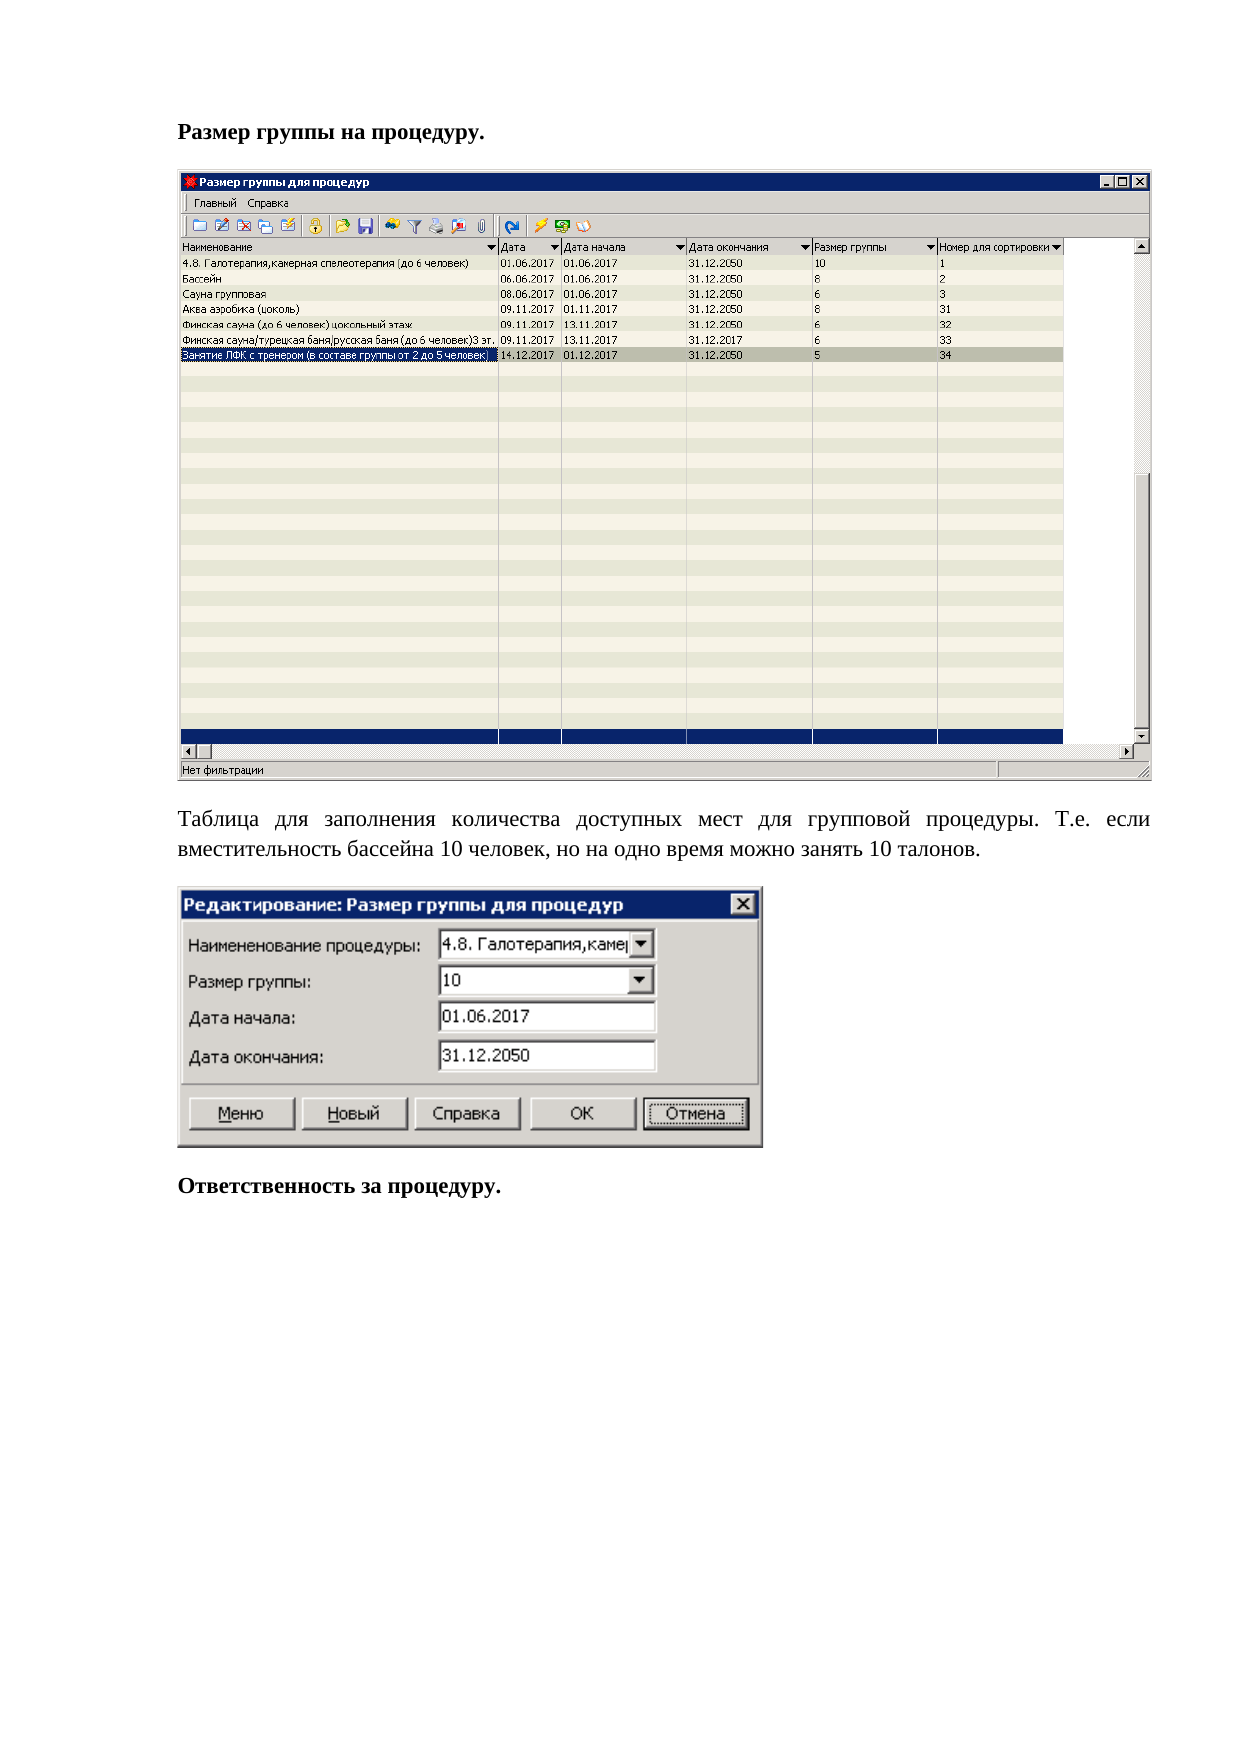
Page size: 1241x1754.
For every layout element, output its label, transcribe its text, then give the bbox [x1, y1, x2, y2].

picture [177, 886, 764, 1148]
text Ответственность за процедуру. [177, 1172, 1152, 1199]
text Таблица для заполнения количества доступных мест для групповой процедуры. Т.е. если вместительность бассейна 10 человек, но на одно время можно занять 10 талонов. [177, 805, 1152, 862]
text Размер группы на процедуру. [177, 118, 1152, 144]
picture [177, 169, 1152, 781]
